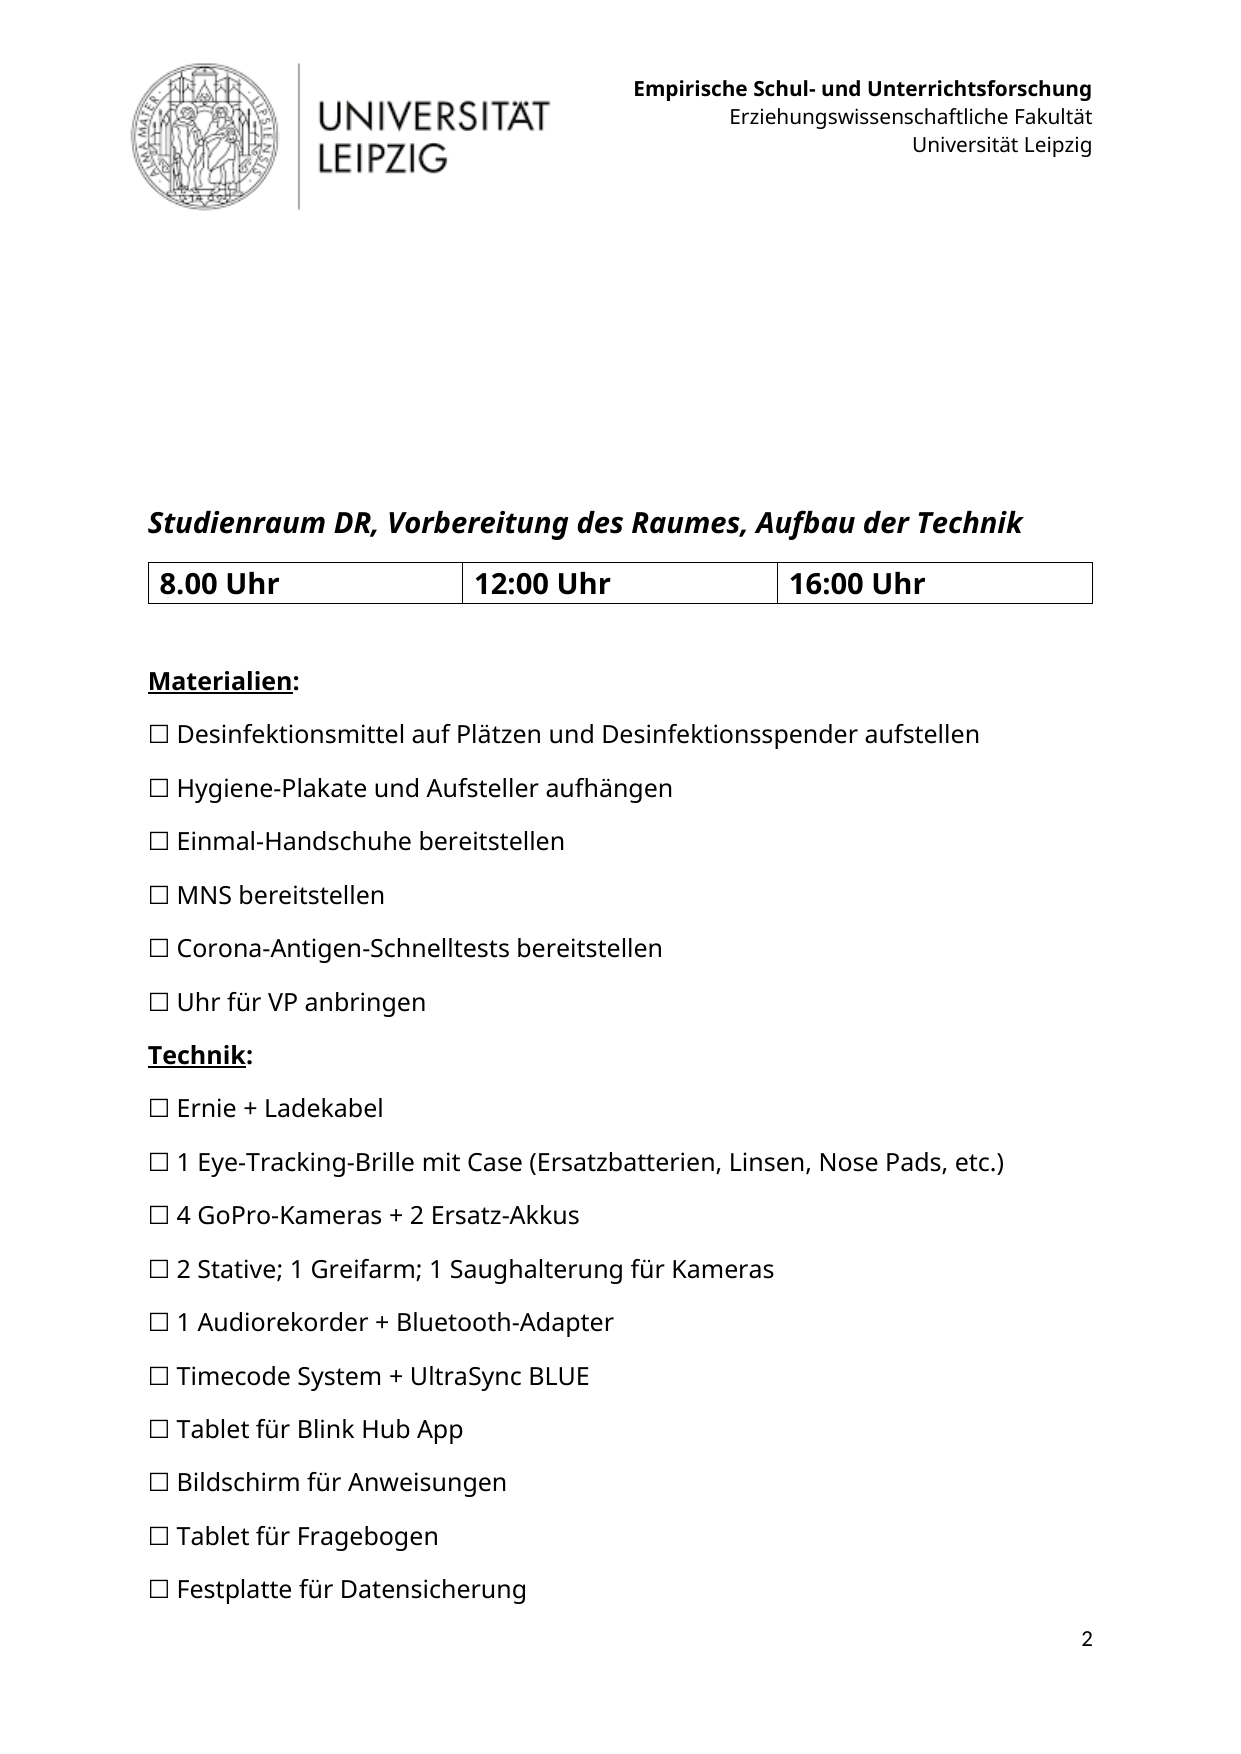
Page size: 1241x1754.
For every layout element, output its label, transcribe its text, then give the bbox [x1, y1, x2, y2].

text Tablet für Blink Hub App [148, 1412, 1093, 1446]
text Tablet für Fragebogen [148, 1518, 1093, 1553]
text Hygiene-Plakate und Aufsteller aufhängen [148, 770, 1093, 804]
text Studienraum DR, Vorbereitung des Raumes, Aufbau der Technik [148, 503, 1093, 542]
table_header 8.00 Uhr [149, 563, 462, 603]
text Desinfektionsmittel auf Plätzen und Desinfektionsspender aufstellen [148, 717, 1093, 751]
table_header 16:00 Uhr [778, 563, 1092, 603]
text MNS bereitstellen [148, 877, 1093, 911]
text 4 GoPro-Kameras + 2 Ersatz-Akkus [148, 1198, 1093, 1232]
table_header 12:00 Uhr [463, 563, 777, 603]
picture [70, 23, 610, 246]
text 1 Audiorekorder + Bluetooth-Adapter [148, 1305, 1093, 1339]
text Technik: [148, 1038, 1093, 1072]
text Einmal-Handschuhe bereitstellen [148, 824, 1093, 858]
text Materialien: [148, 663, 1093, 698]
text Uhr für VP anbringen [148, 984, 1093, 1018]
text 2 Stative; 1 Greifarm; 1 Saughalterung für Kameras [148, 1251, 1093, 1285]
text Timecode System + UltraSync BLUE [148, 1358, 1093, 1392]
text Festplatte für Datensicherung [148, 1572, 1093, 1606]
text Ernie + Ladekabel [148, 1091, 1093, 1125]
text Corona-Antigen-Schnelltests bereitstellen [148, 931, 1093, 965]
text Bildschirm für Anweisungen [148, 1465, 1093, 1499]
text 1 Eye-Tracking-Brille mit Case (Ersatzbatterien, Linsen, Nose Pads, etc.) [148, 1144, 1093, 1178]
